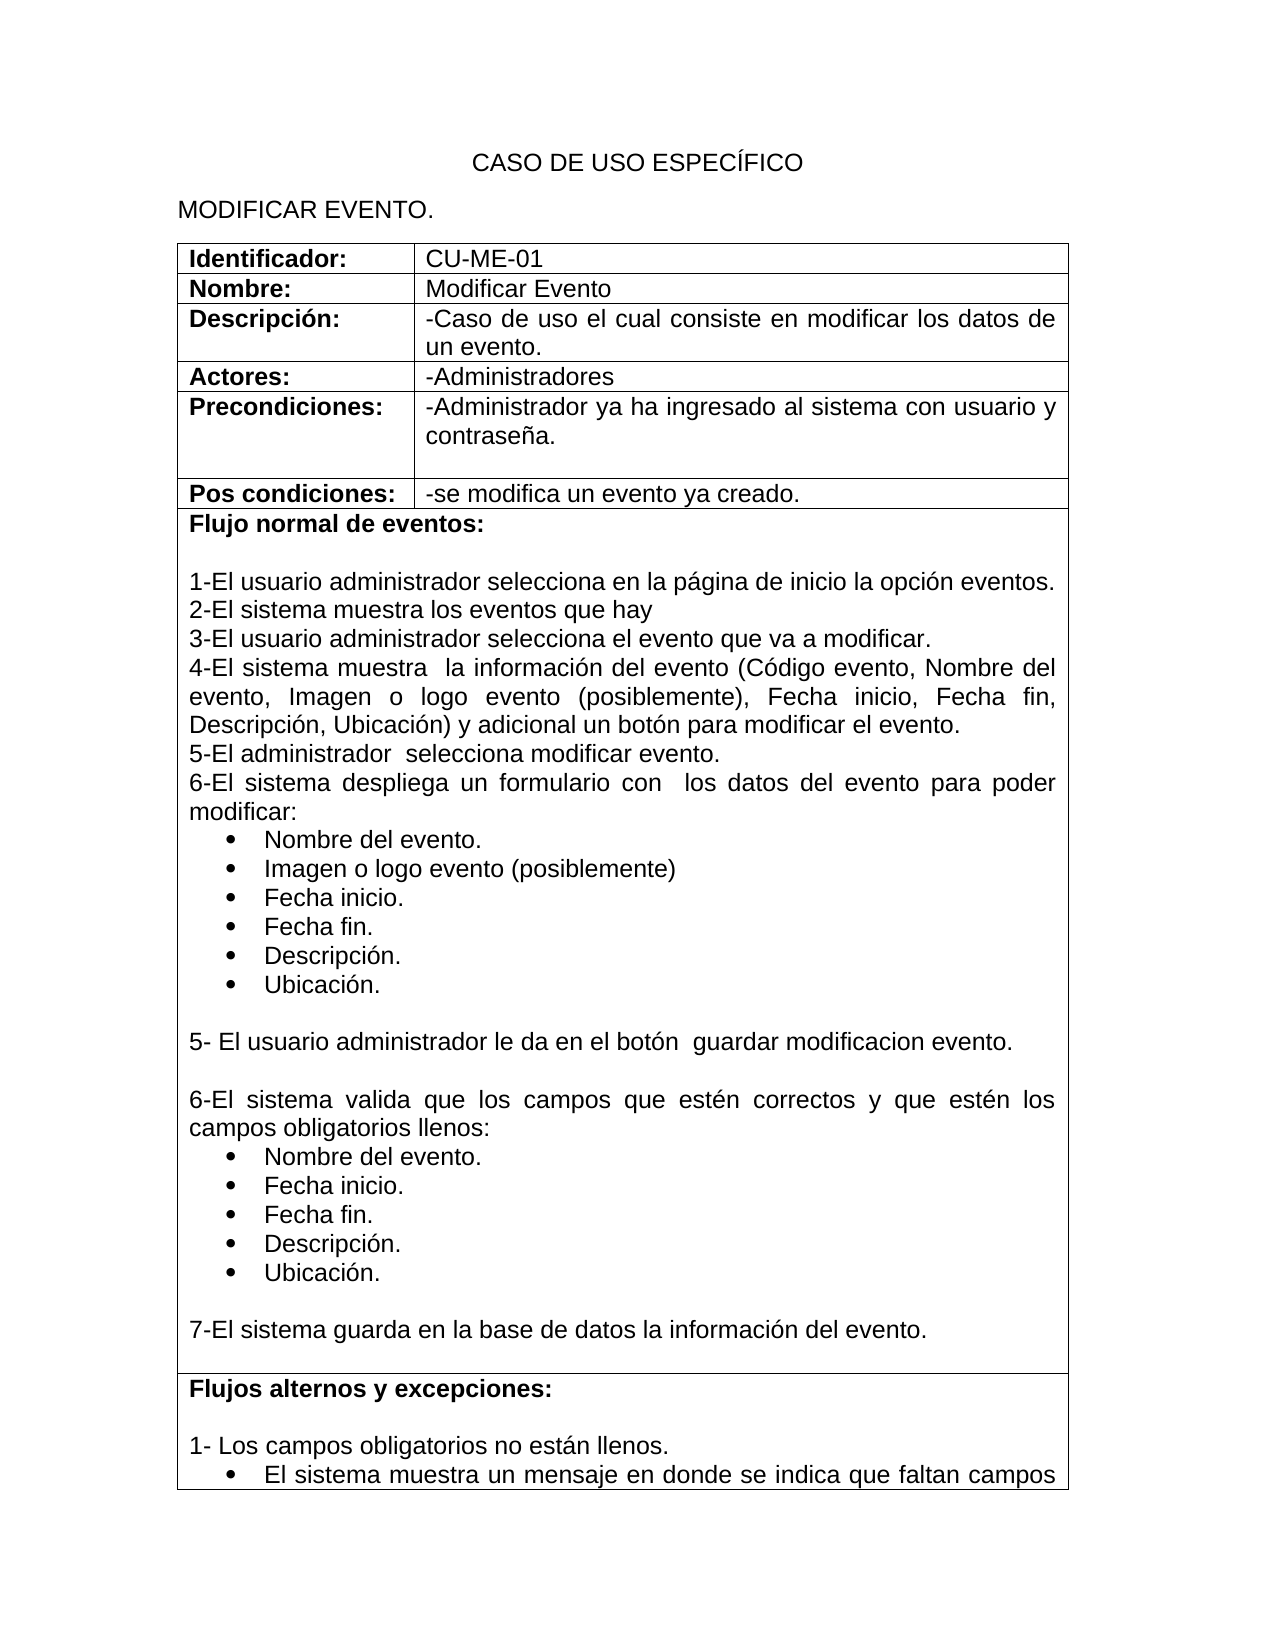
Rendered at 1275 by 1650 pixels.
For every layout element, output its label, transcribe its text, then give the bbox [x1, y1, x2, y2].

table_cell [178, 1374, 1068, 1489]
table_header CU-ME-01 [415, 244, 1068, 273]
text CASO DE USO ESPECÍFICO [177, 148, 1098, 176]
table_cell -Caso de uso el cual consiste en modificar los datos de un evento. [415, 304, 1068, 361]
table_cell Actores: [178, 362, 414, 391]
table_cell Precondiciones: [178, 392, 414, 478]
table_cell Pos condiciones: [178, 479, 414, 508]
table_cell -Administrador ya ha ingresado al sistema con usuario y contraseña. [415, 392, 1068, 478]
table_cell Descripción: [178, 304, 414, 361]
table_header Identificador: [178, 244, 414, 273]
table_cell Modificar Evento [415, 274, 1068, 303]
table_cell -se modifica un evento ya creado. [415, 479, 1068, 508]
text MODIFICAR EVENTO. [177, 195, 1098, 224]
table_cell Nombre: [178, 274, 414, 303]
table_cell -Administradores [415, 362, 1068, 391]
table_cell Flujo normal de eventos: 1-El usuario administrador selecciona en la página de inicio la opción eventos. 2-El sistema muestra los eventos que hay 3-El usuario administrador selecciona el evento que va a modificar. 4-El sistema muestra la información del evento (Código evento, Nombre del evento, Imagen o logo evento (posiblemente), Fecha inicio, Fecha fin, Descripción, Ubicación) y adicional un botón para modificar el evento. 5-El administrador selecciona modificar evento. 6-El sistema despliega un formulario con los datos del evento para poder modificar: Nombre del evento. Imagen o logo evento (posiblemente) Fecha inicio. Fecha fin. Descripción. Ubicación. 5- El usuario administrador le da en el botón guardar modificacion evento. 6-El sistema valida que los campos que estén correctos y que estén los campos obligatorios llenos: Nombre del evento. Fecha inicio. Fecha fin. Descripción. Ubicación. 7-El sistema guarda en la base de datos la información del evento. [178, 509, 1068, 1373]
